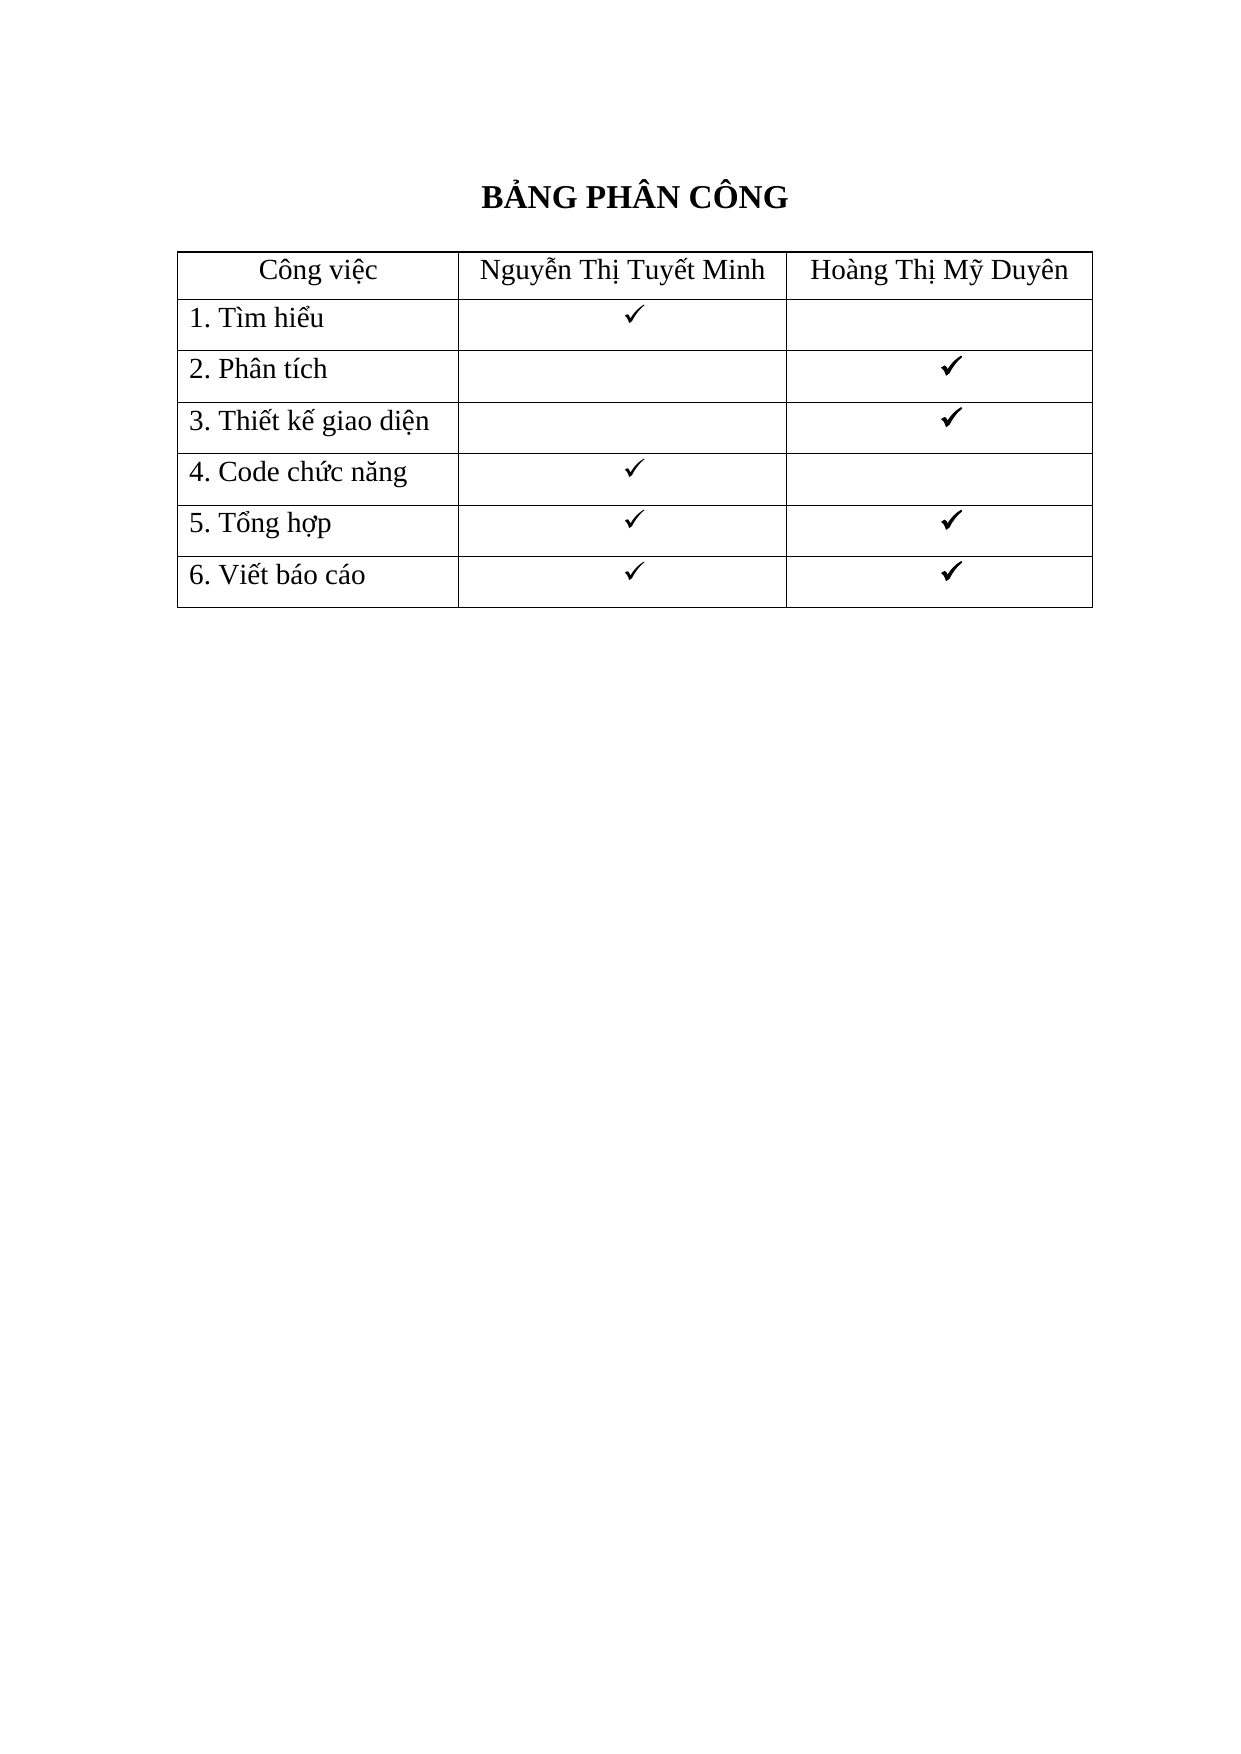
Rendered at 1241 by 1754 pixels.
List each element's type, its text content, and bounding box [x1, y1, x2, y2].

table_cell 6. Viết báo cáo [178, 557, 458, 607]
table_cell [459, 557, 786, 607]
table_cell [459, 403, 786, 453]
table_cell [787, 300, 1092, 350]
table_cell 4. Code chức năng [178, 454, 458, 504]
table_cell [787, 557, 1092, 607]
table_cell [787, 351, 1092, 402]
table_header Hoàng Thị Mỹ Duyên [787, 253, 1092, 299]
table_cell 5. Tổng hợp [178, 506, 458, 556]
table_cell [459, 454, 786, 504]
table_header Công việc [178, 253, 458, 299]
table_cell 3. Thiết kế giao diện [178, 403, 458, 453]
table_cell [787, 454, 1092, 504]
table_cell [787, 403, 1092, 453]
table_cell [459, 351, 786, 402]
table_cell [459, 506, 786, 556]
table_cell 1. Tìm hiểu [178, 300, 458, 350]
table_cell [787, 506, 1092, 556]
table_header Nguyễn Thị Tuyết Minh [459, 253, 786, 299]
table_cell 2. Phân tích [178, 351, 458, 402]
table_cell [459, 300, 786, 350]
text BẢNG PHÂN CÔNG [177, 177, 1092, 216]
